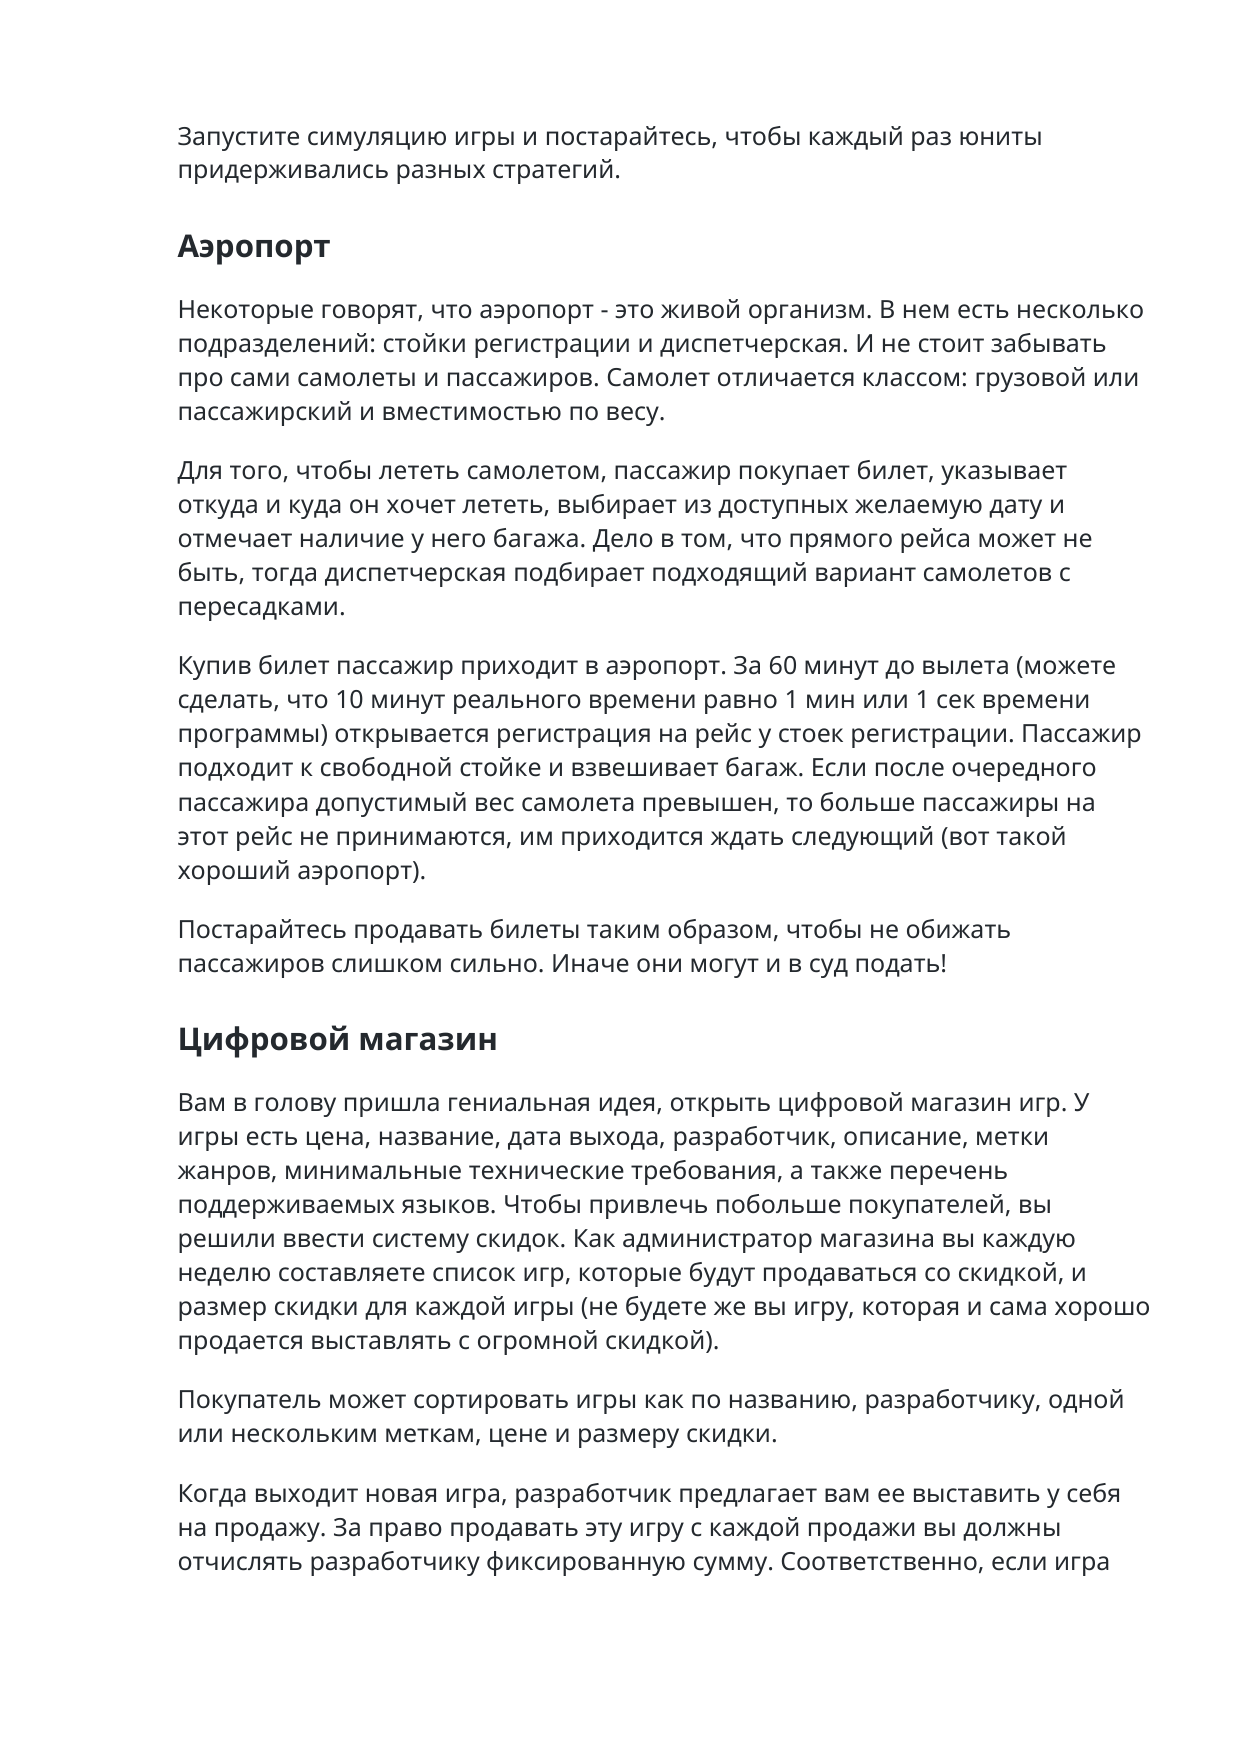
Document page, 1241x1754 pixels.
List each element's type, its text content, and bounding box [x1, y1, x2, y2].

text Постарайтесь продавать билеты таким образом, чтобы не обижать пассажиров слишком сильно. Иначе они могут и в суд подать! [177, 911, 1152, 979]
text Для того, чтобы лететь самолетом, пассажир покупает билет, указывает откуда и куда он хочет лететь, выбирает из доступных желаемую дату и отмечает наличие у него багажа. Дело в том, что прямого рейса может не быть, тогда диспетчерская подбирает подходящий вариант самолетов с пересадками. [177, 453, 1152, 623]
text Аэропорт [177, 224, 1152, 266]
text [177, 118, 1152, 186]
text Купив билет пассажир приходит в аэропорт. За 60 минут до вылета (можете сделать, что 10 минут реального времени равно 1 мин или 1 сек времени программы) открывается регистрация на рейс у стоек регистрации. Пассажир подходит к свободной стойке и взвешивает багаж. Если после очередного пассажира допустимый вес самолета превышен, то больше пассажиры на этот рейс не принимаются, им приходится ждать следующий (вот такой хороший аэропорт). [177, 648, 1152, 886]
text Цифровой магазин [177, 1017, 1152, 1059]
text Покупатель может сортировать игры как по названию, разработчику, одной или нескольким меткам, цене и размеру скидки. [177, 1382, 1152, 1450]
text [177, 1475, 1152, 1577]
text Некоторые говорят, что аэропорт - это живой организм. В нем есть несколько подразделений: стойки регистрации и диспетчерская. И не стоит забывать про сами самолеты и пассажиров. Самолет отличается классом: грузовой или пассажирский и вместимостью по весу. [177, 291, 1152, 428]
text Вам в голову пришла гениальная идея, открыть цифровой магазин игр. У игры есть цена, название, дата выхода, разработчик, описание, метки жанров, минимальные технические требования, а также перечень поддерживаемых языков. Чтобы привлечь побольше покупателей, вы решили ввести систему скидок. Как администратор магазина вы каждую неделю составляете список игр, которые будут продаваться со скидкой, и размер скидки для каждой игры (не будете же вы игру, которая и сама хорошо продается выставлять с огромной скидкой). [177, 1084, 1152, 1357]
